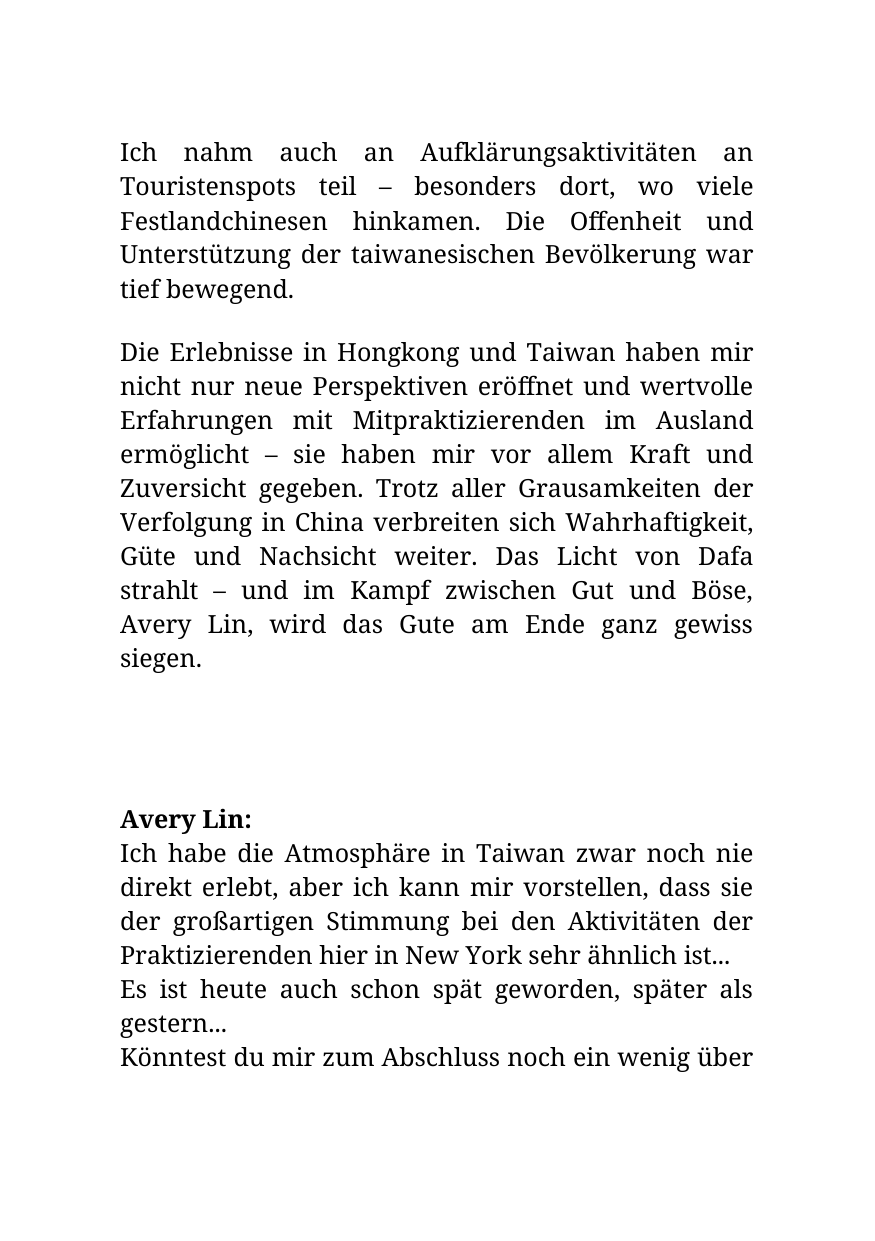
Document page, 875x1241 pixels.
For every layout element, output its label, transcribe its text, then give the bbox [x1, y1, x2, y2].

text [120, 802, 754, 1074]
text Ich nahm auch an Aufklärungsaktivitäten an Touristenspots teil – besonders dort, wo viele Festlandchinesen hinkamen. Die Offenheit und Unterstützung der taiwanesischen Bevölkerung war tief bewegend. [120, 135, 754, 305]
text Die Erlebnisse in Hongkong und Taiwan haben mir nicht nur neue Perspektiven eröffnet und wertvolle Erfahrungen mit Mitpraktizierenden im Ausland ermöglicht – sie haben mir vor allem Kraft und Zuversicht gegeben. Trotz aller Grausamkeiten der Verfolgung in China verbreiten sich Wahrhaftigkeit, Güte und Nachsicht weiter. Das Licht von Dafa strahlt – und im Kampf zwischen Gut und Böse, Avery Lin, wird das Gute am Ende ganz gewiss siegen. [120, 334, 754, 675]
